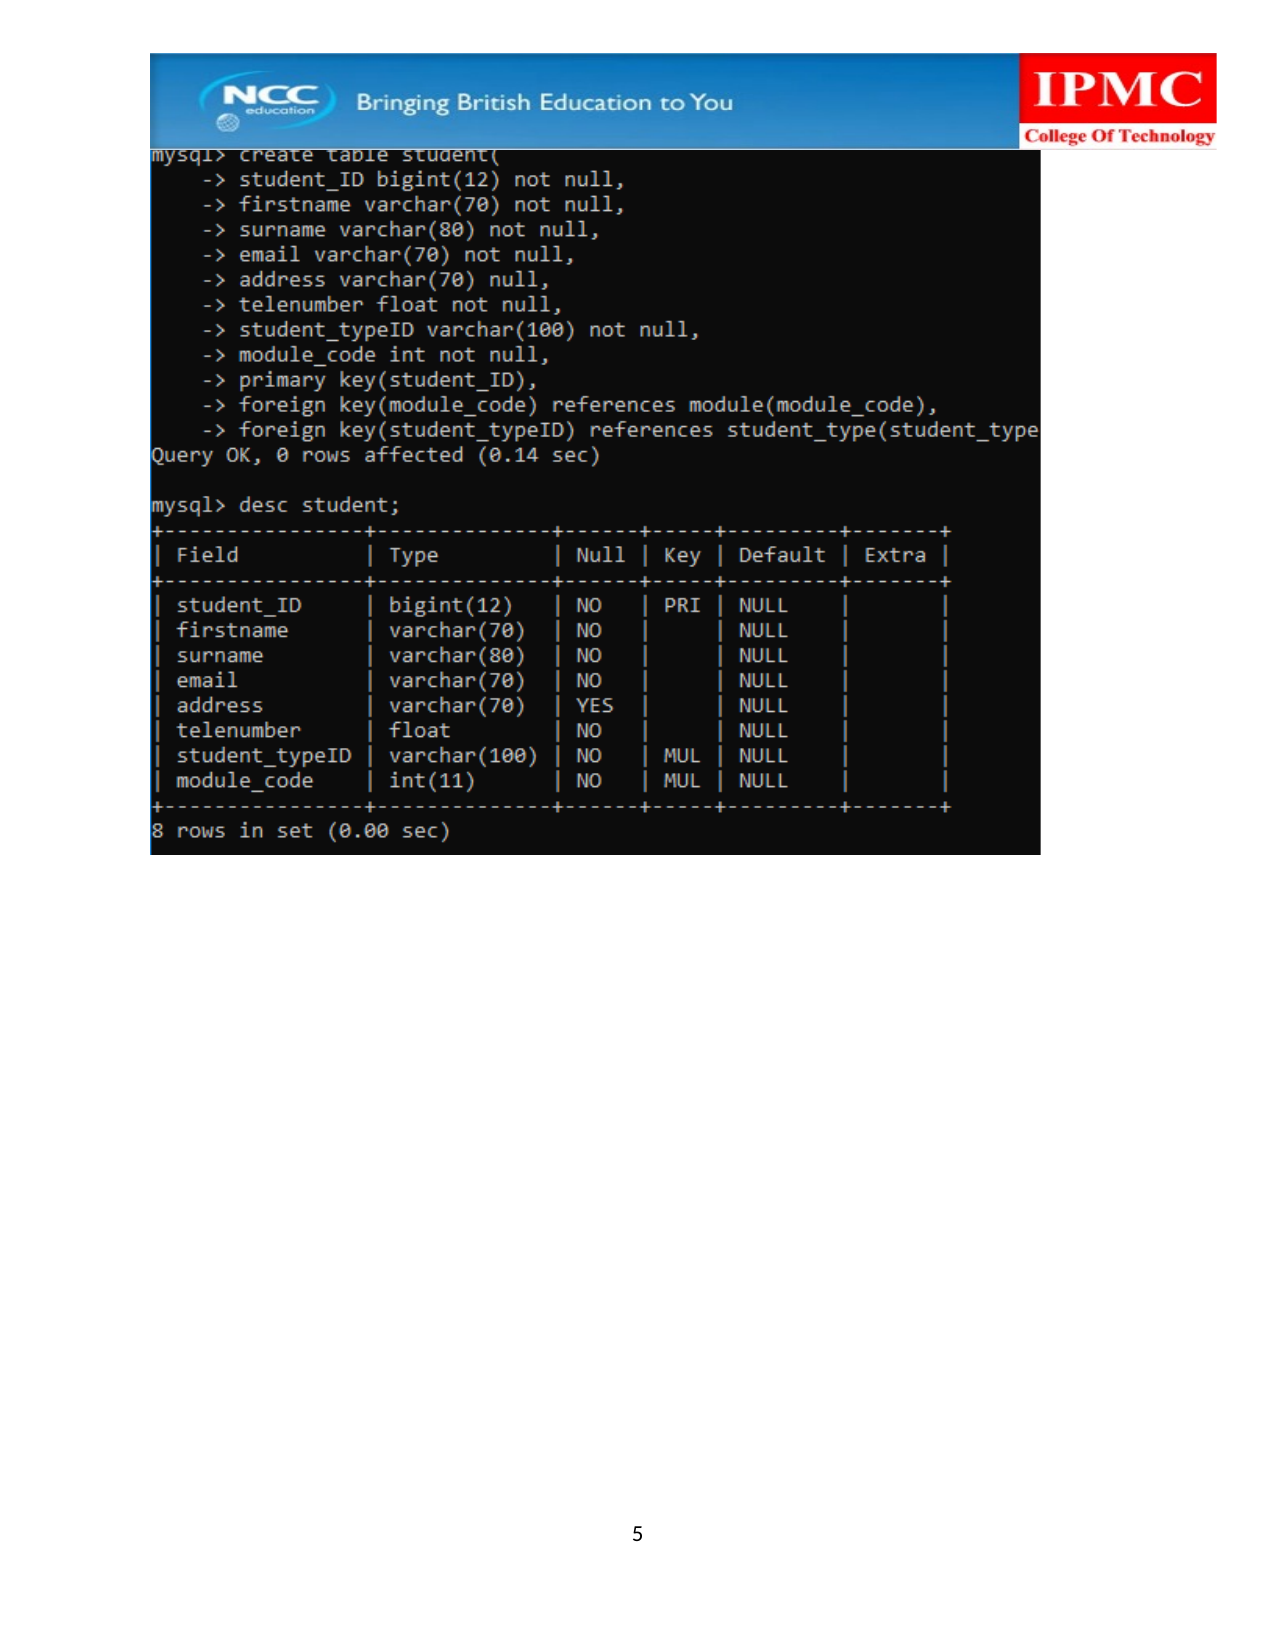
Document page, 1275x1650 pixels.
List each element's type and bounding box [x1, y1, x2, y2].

picture [150, 53, 1217, 855]
